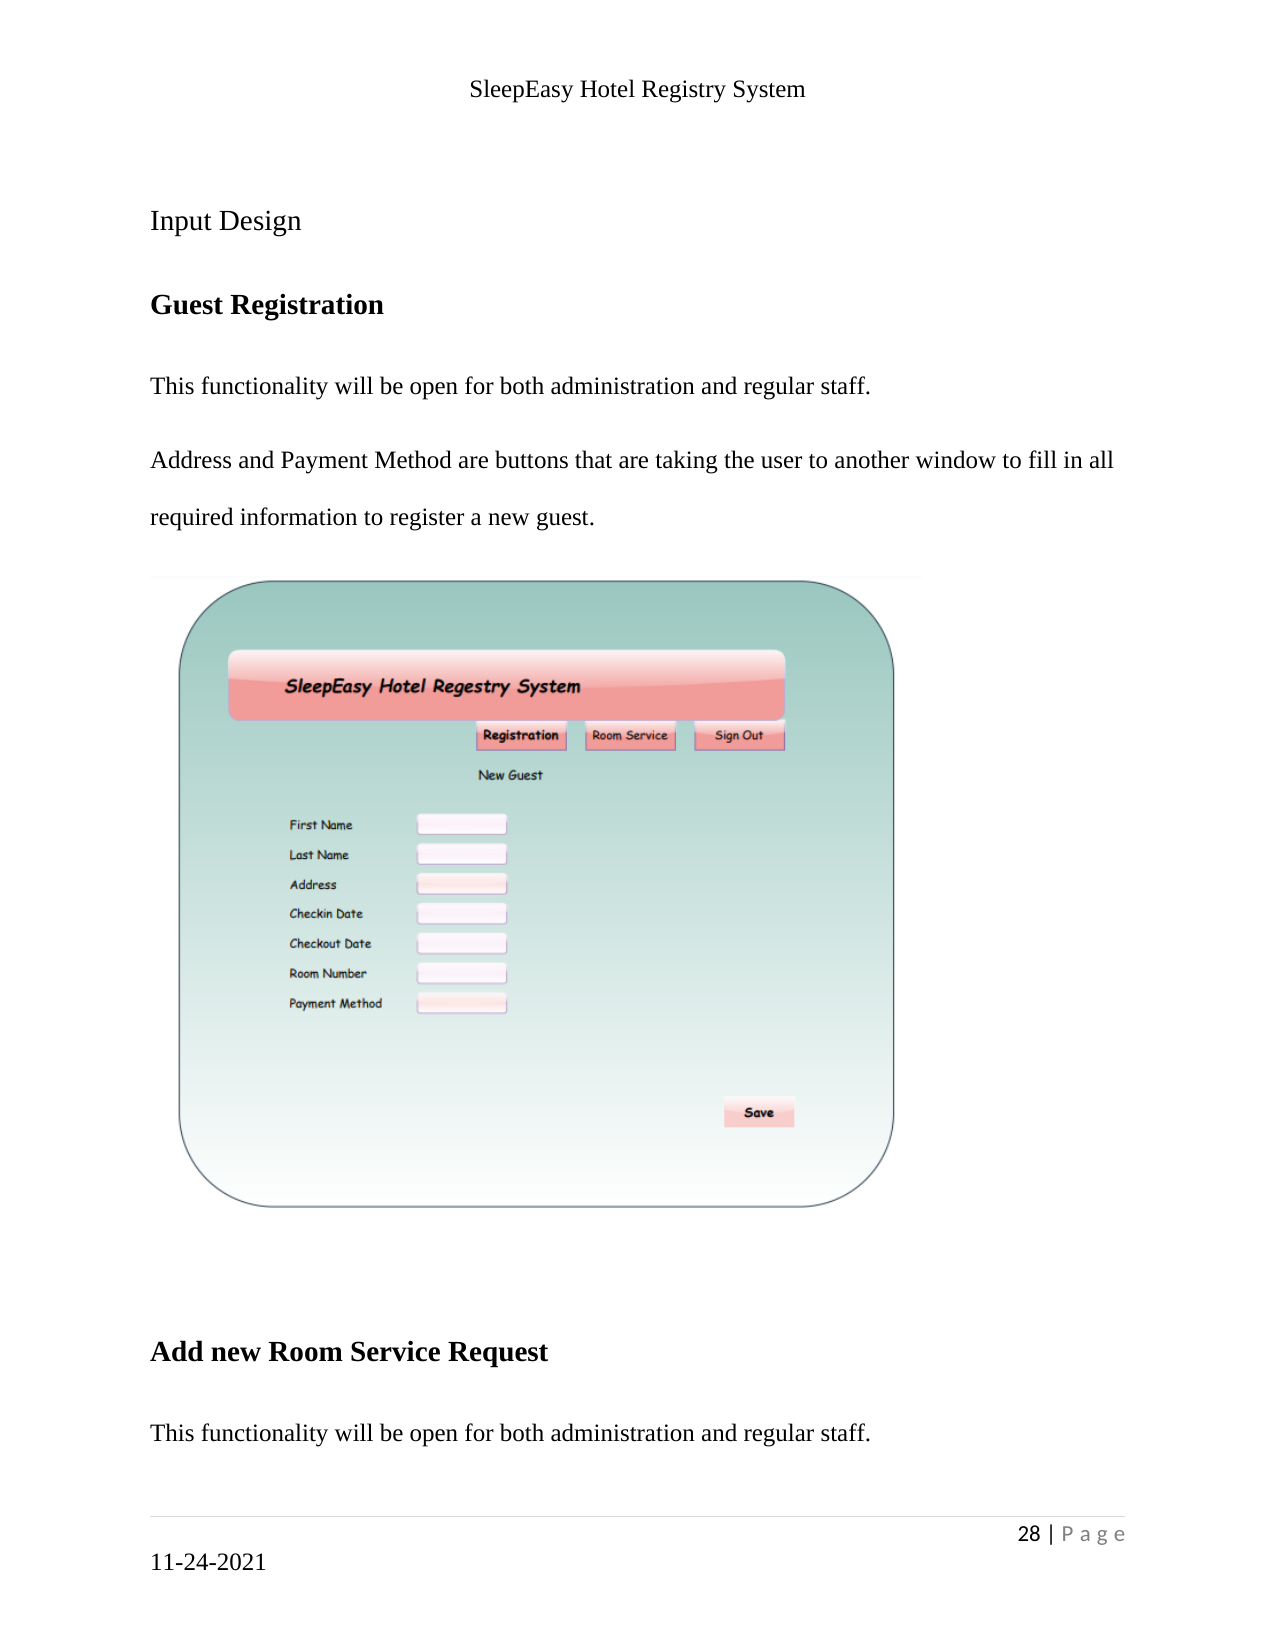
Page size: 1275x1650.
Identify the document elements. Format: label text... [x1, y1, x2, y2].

text This functionality will be open for both administration and regular staff. [150, 1418, 1125, 1447]
text This functionality will be open for both administration and regular staff. [150, 371, 1125, 399]
picture [150, 576, 923, 1216]
text Input Design [150, 203, 1125, 237]
text Add new Room Service Request [150, 1334, 1125, 1368]
text Address and Payment Method are buttons that are taking the user to another window to fill in all required information to register a new guest. [150, 445, 1125, 531]
text Guest Registration [150, 287, 1125, 321]
